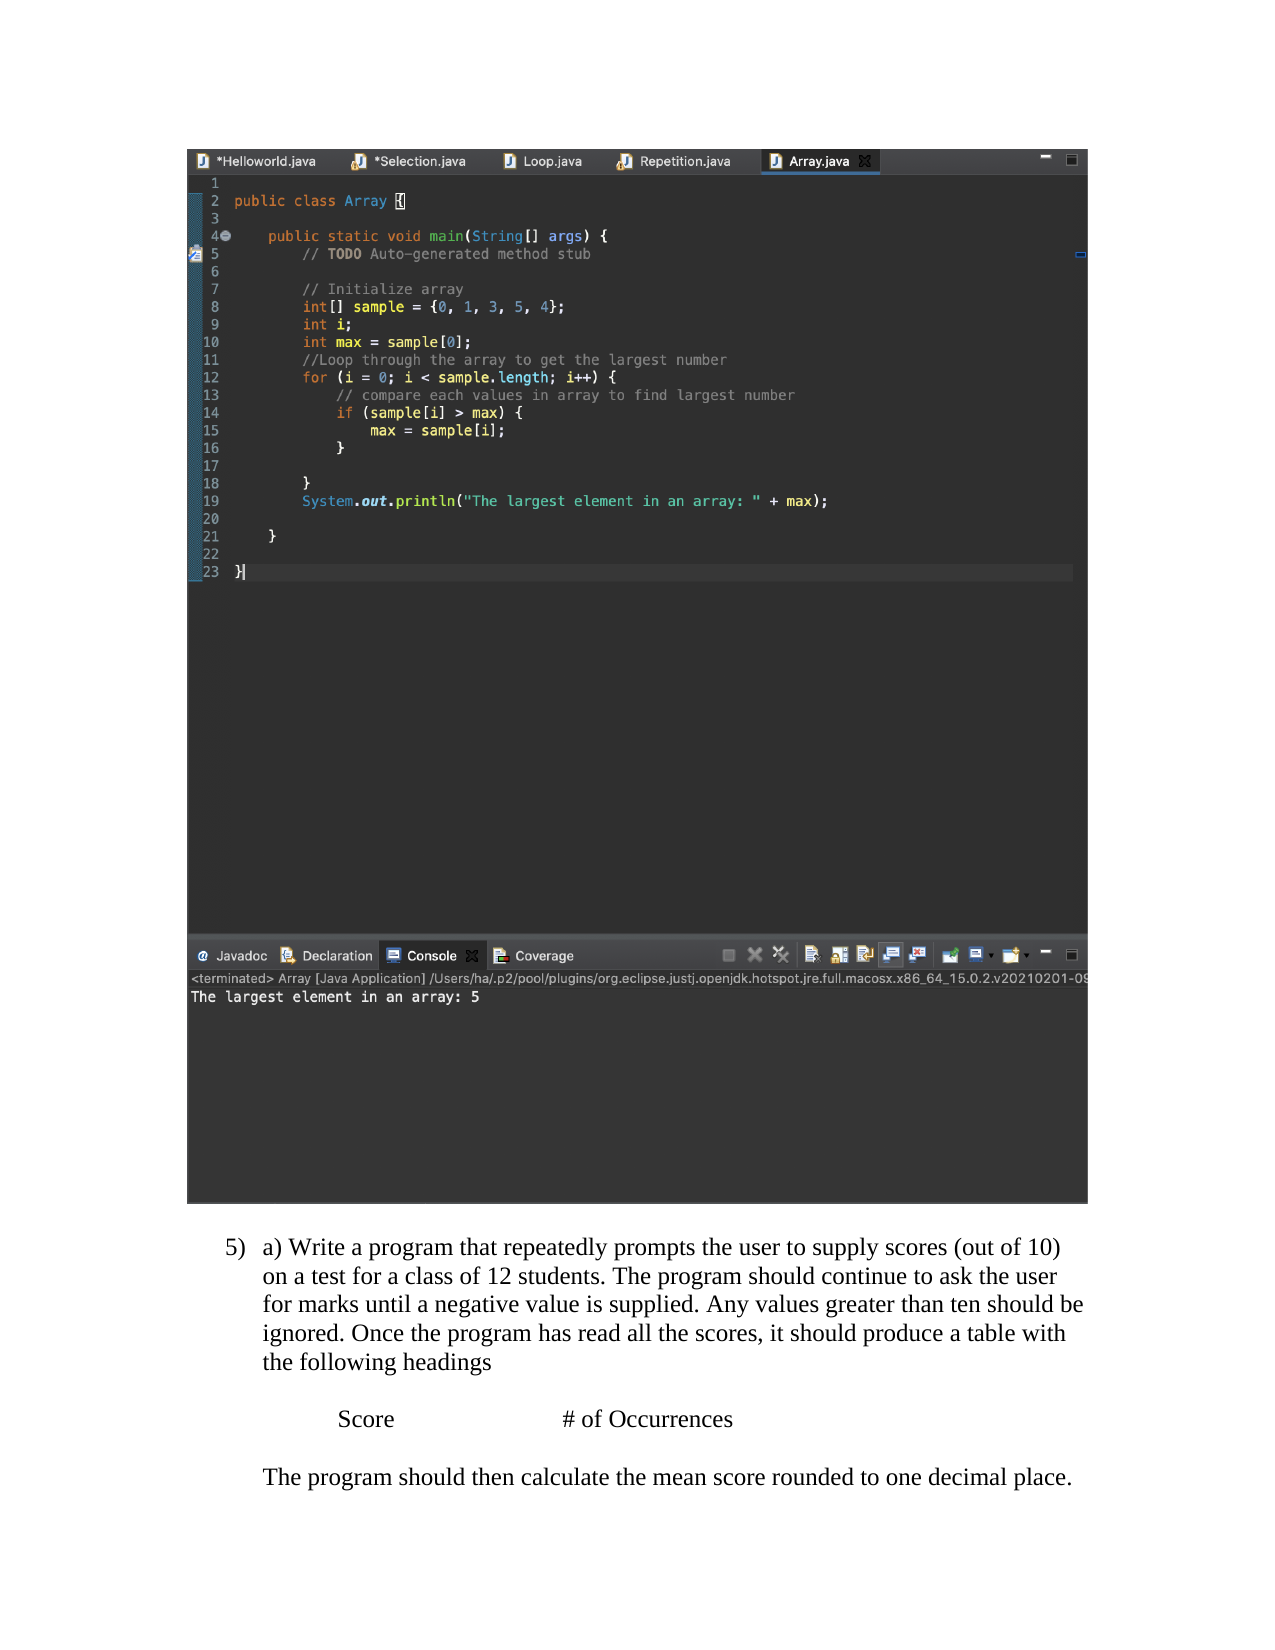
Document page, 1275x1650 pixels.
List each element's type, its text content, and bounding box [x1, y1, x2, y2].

text The program should then calculate the mean score rounded to one decimal place. [262, 1462, 1087, 1491]
text Score # of Occurrences [337, 1404, 1087, 1433]
list a) Write a program that repeatedly prompts the user to supply scores (out of 10) on a test for a class of 12 students. The program should continue to ask the user for marks until a negative value is supplied. Any values greater than ten should be ignored. Once the program has read all the scores, it should produce a table with the following headings [225, 1232, 1087, 1376]
picture [187, 149, 1088, 1204]
